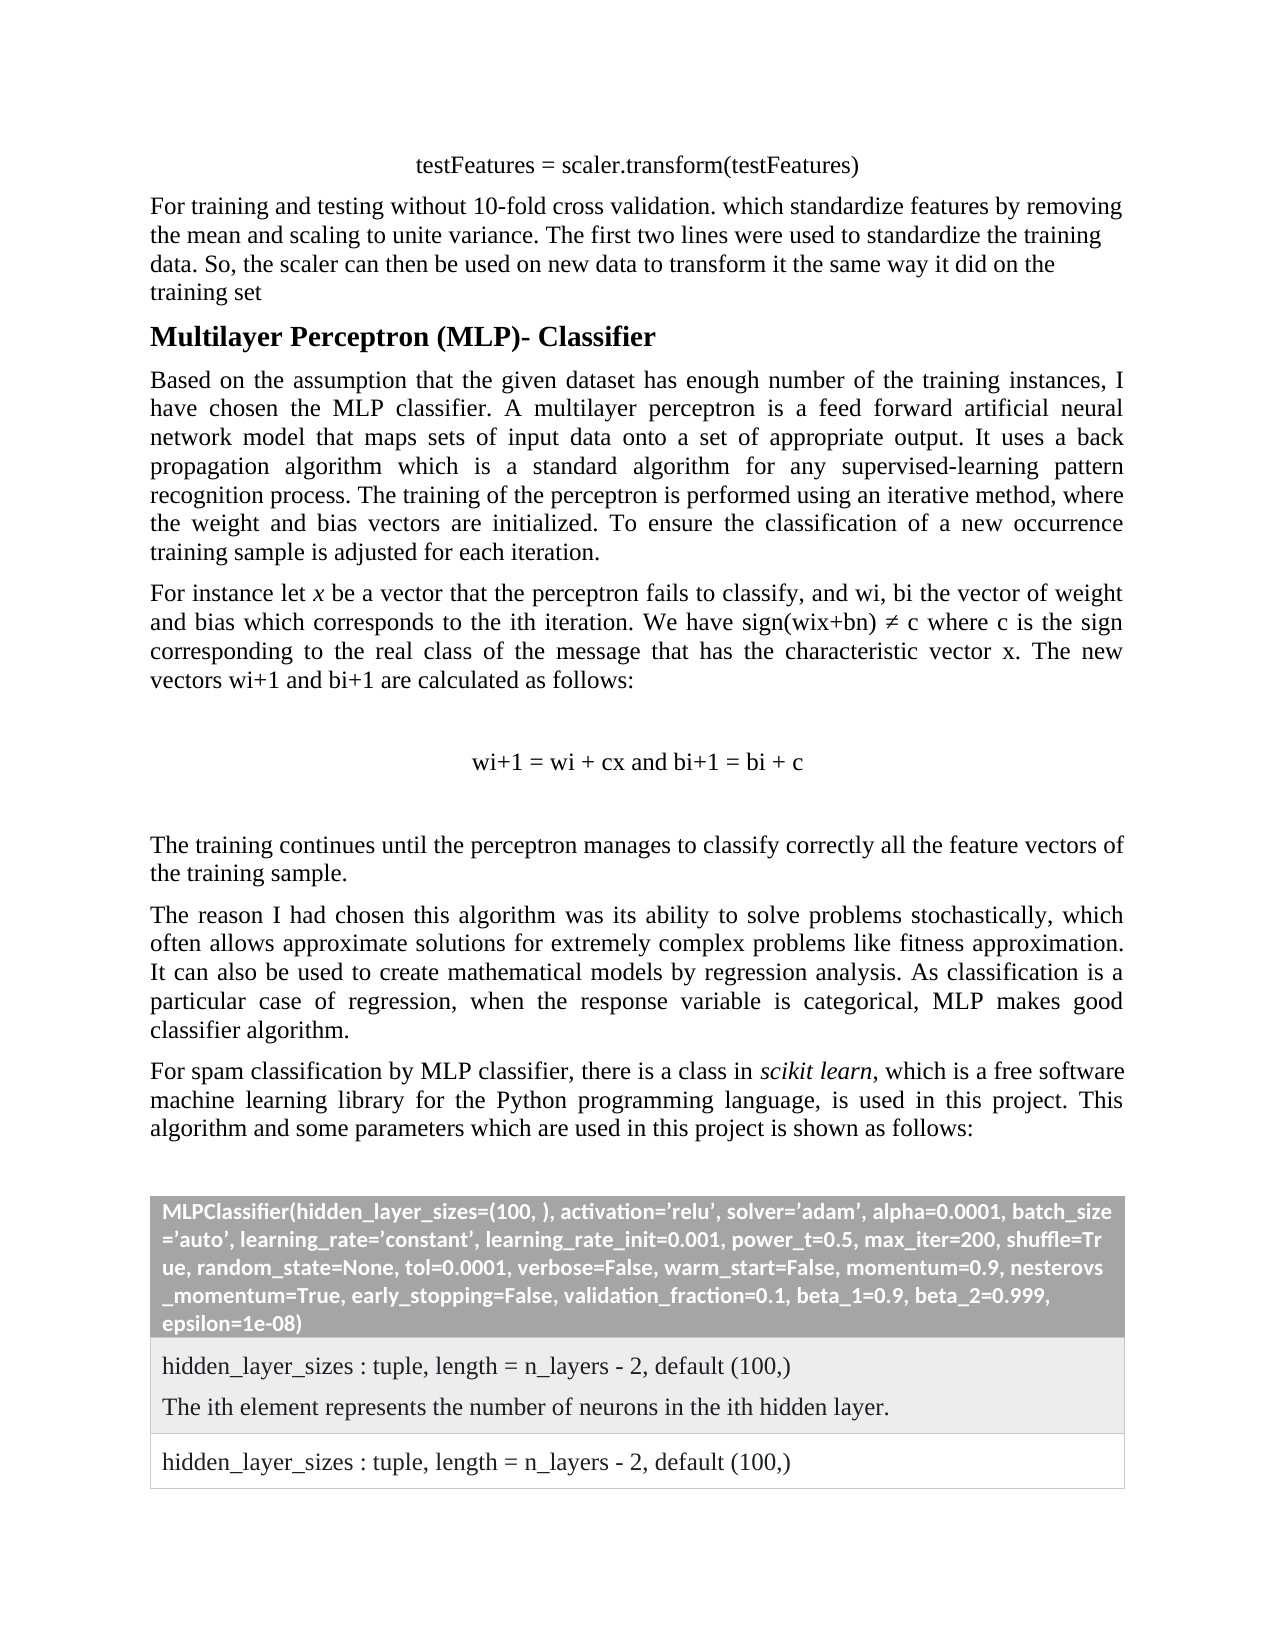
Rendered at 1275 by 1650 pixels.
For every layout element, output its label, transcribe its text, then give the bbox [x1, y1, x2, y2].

text For instance let x be a vector that the perceptron fails to classify, and wi, bi the vector of weight and bias which corresponds to the ith iteration. We have sign(wix+bn) ≠ c where c is the sign corresponding to the real class of the message that has the characteristic vector x. The new vectors wi+1 and bi+1 are calculated as follows: [150, 578, 1125, 693]
text The training continues until the perceptron manages to classify correctly all the feature vectors of the training sample. [150, 830, 1125, 887]
text For spam classification by MLP classifier, there is a class in scikit learn, which is a free software machine learning library for the Python programming language, is used in this project. This algorithm and some parameters which are used in this project is shown as follows: [150, 1056, 1125, 1142]
text Based on the assumption that the given dataset has enough number of the training instances, I have chosen the MLP classifier. A multilayer perceptron is a feed forward artificial neural network model that maps sets of input data onto a set of appropriate output. It uses a back propagation algorithm which is a standard algorithm for any supervised-learning pattern recognition process. The training of the perceptron is performed using an iterative method, where the weight and bias vectors are initialized. To ensure the classification of a new occurrence training sample is adjusted for each iteration. [150, 365, 1125, 566]
text The reason I had chosen this algorithm was its ability to solve problems stochastically, which often allows approximate solutions for extremely complex problems like fitness approximation. It can also be used to create mathematical models by regression analysis. As classification is a particular case of regression, when the response variable is categorical, MLP makes good classifier algorithm. [150, 900, 1125, 1043]
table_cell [151, 1338, 1124, 1433]
text testFeatures = scaler.transform(testFeatures) [150, 150, 1125, 179]
text For training and testing without 10-fold cross validation. which standardize features by removing the mean and scaling to unite variance. The first two lines were used to standardize the training data. So, the scaler can then be used on new data to transform it the same way it did on the training set [150, 191, 1125, 306]
table_header MLPClassifier(hidden_layer_sizes=(100, ), activation=’relu’, solver=’adam’, alpha=0.0001, batch_size=’auto’, learning_rate=’constant’, learning_rate_init=0.001, power_t=0.5, max_iter=200, shuffle=True, random_state=None, tol=0.0001, verbose=False, warm_start=False, momentum=0.9, nesterovs_momentum=True, early_stopping=False, validation_fraction=0.1, beta_1=0.9, beta_2=0.999, epsilon=1e-08) [151, 1197, 1124, 1337]
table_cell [151, 1434, 1124, 1488]
text wi+1 = wi + cx and bi+1 = bi + c [150, 747, 1125, 776]
text Multilayer Perceptron (MLP)- Classifier [150, 319, 1125, 352]
